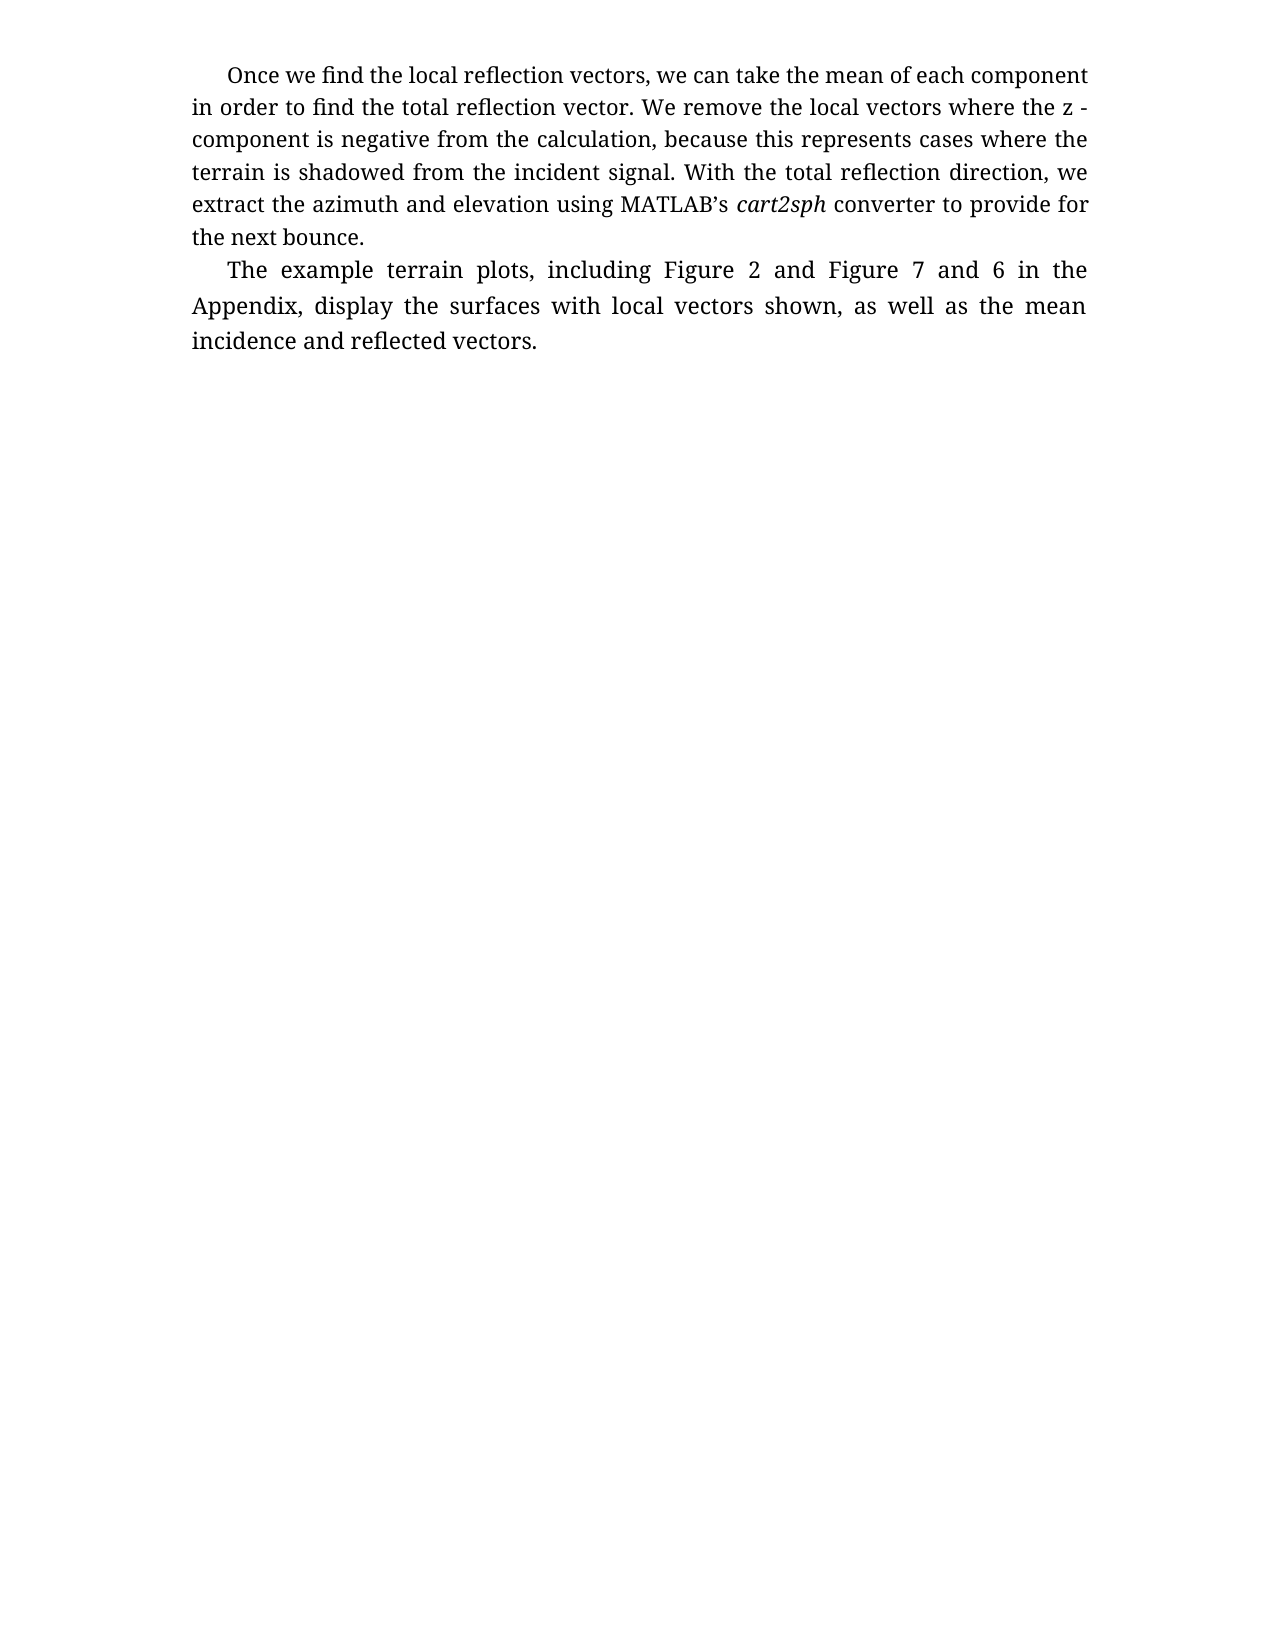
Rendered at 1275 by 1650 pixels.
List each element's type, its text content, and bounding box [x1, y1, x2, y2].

text The example terrain plots, including Figure 2 and Figure 7 and 6 in the Appendix, display the surfaces with local vectors shown, as well as the mean incidence and reflected vectors. [192, 254, 1087, 356]
text Once we find the local reflection vectors, we can take the mean of each component in order to find the total reflection vector. We remove the local vectors where the z -component is negative from the calculation, because this represents cases where the terrain is shadowed from the incident signal. With the total reflection direction, we extract the azimuth and elevation using MATLAB’s cart2sph converter to provide for the next bounce. [192, 59, 1089, 251]
